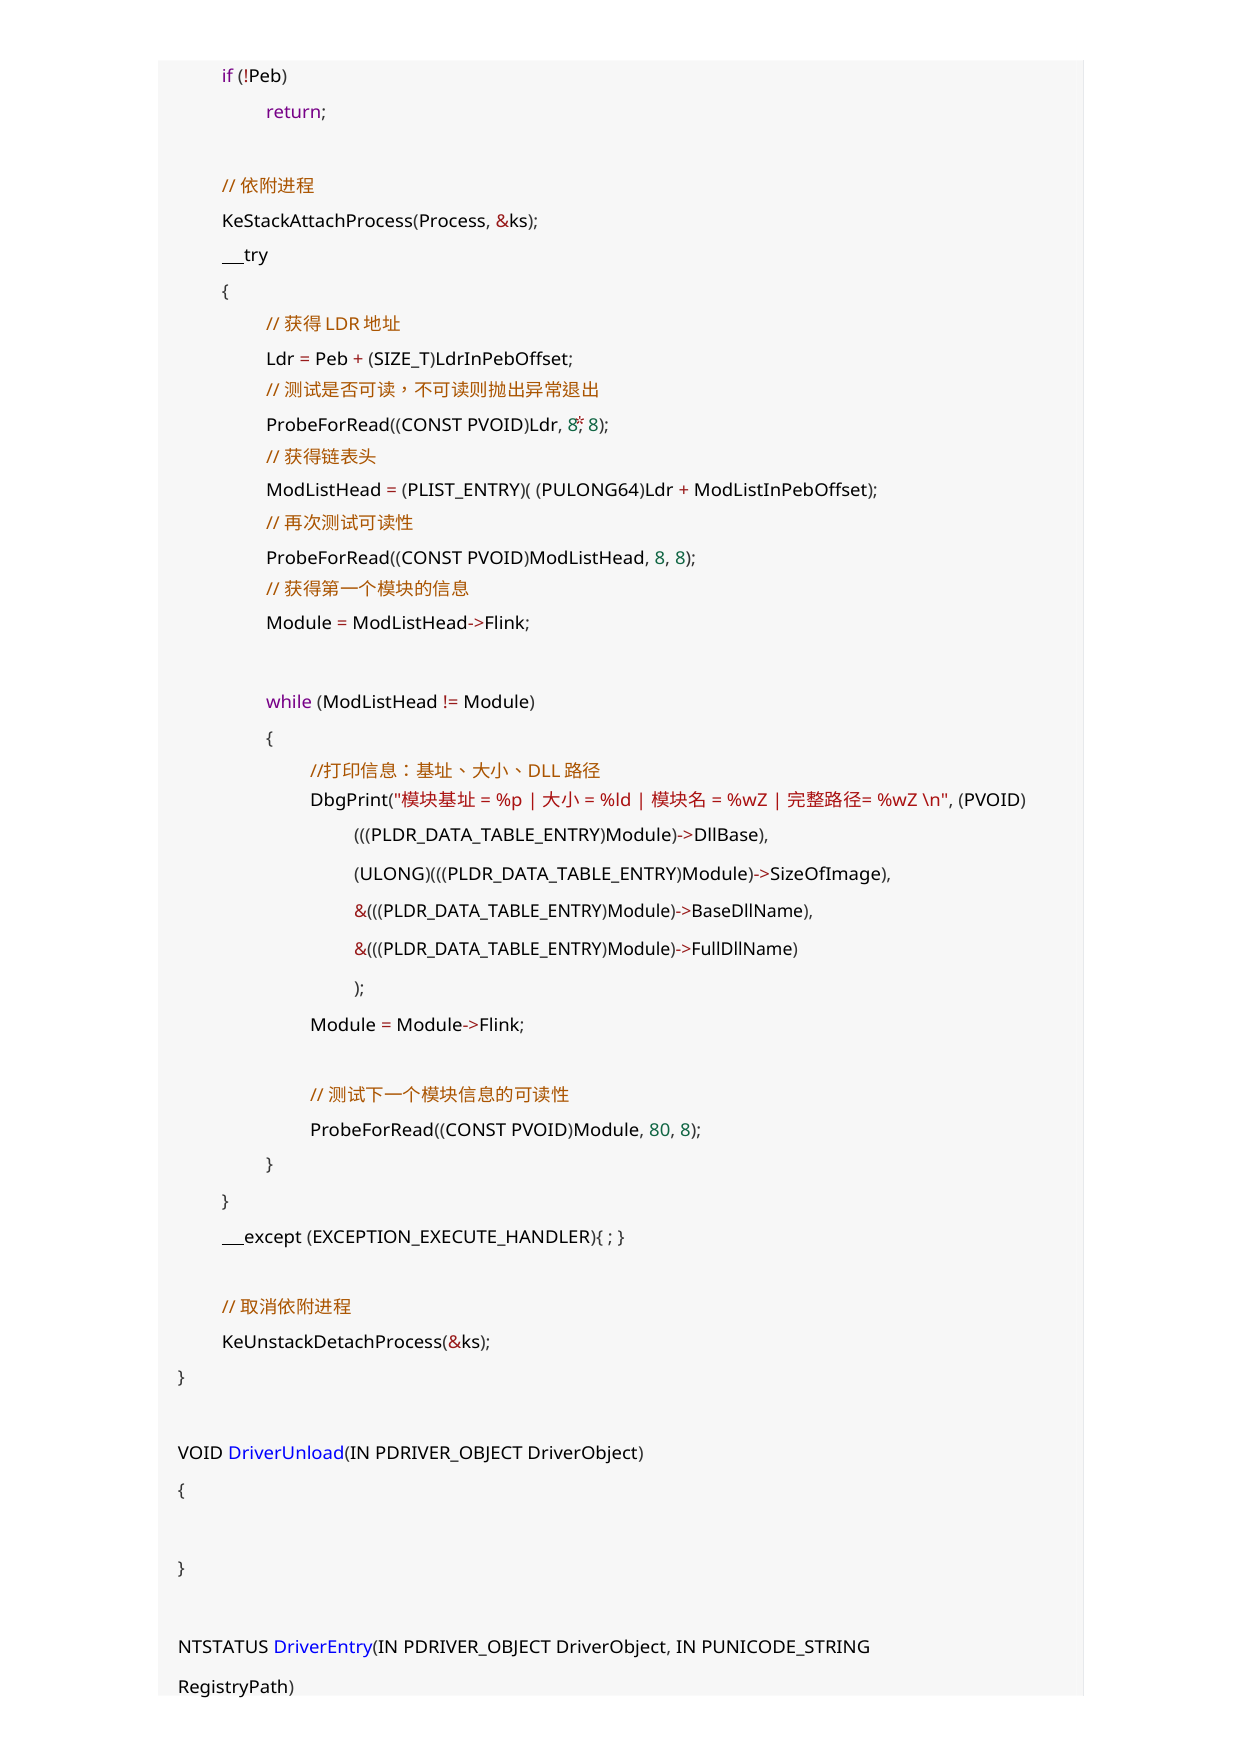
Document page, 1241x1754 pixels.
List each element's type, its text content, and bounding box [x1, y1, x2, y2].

text ); [354, 976, 1096, 1000]
text // 再次测试可读性 [266, 510, 1096, 534]
text ProbeForRead((CONST PVOID)ModListHead, 8, 8); [266, 545, 1096, 569]
text // 测试下一个模块信息的可读性 [310, 1082, 1096, 1107]
text //打印信息：基址、大小、DLL路径 [310, 758, 1096, 782]
text // 取消依附进程 [222, 1294, 1096, 1319]
text (ULONG)(((PLDR_DATA_TABLE_ENTRY)Module)->SizeOfImage), [354, 862, 1096, 886]
text DbgPrint("模块基址 = %p | 大小 = %ld | 模块名 = %wZ | 完整路径= %wZ \n", (PVOID)(((PLDR_DATA_TABLE_ENTRY)Module)->DllBase), [310, 788, 1063, 847]
text } [178, 1364, 1096, 1388]
text // 获得链表头 [266, 444, 1096, 468]
text } [222, 1188, 1096, 1212]
text } [178, 1556, 1096, 1580]
text // 依附进程 [222, 173, 1096, 197]
text // 获得LDR地址 [266, 311, 1096, 335]
text KeUnstackDetachProcess(&ks); [222, 1329, 1096, 1354]
text ProbeForRead((CONST PVOID)Ldr, 8, 8); [266, 412, 1096, 436]
text VOID DriverUnload(IN PDRIVER_OBJECT DriverObject) [178, 1441, 1096, 1465]
text KeStackAttachProcess(Process, &ks); [222, 208, 1096, 232]
text { [178, 1477, 1096, 1501]
text // 测试是否可读，不可读则抛出异常退出 [266, 377, 1096, 401]
text { [266, 726, 1096, 750]
text { [222, 279, 1096, 303]
text while (ModListHead != Module) [266, 689, 1096, 714]
text except (EXCEPTION_EXECUTE_HANDLER){ ; } [222, 1224, 1096, 1248]
text ProbeForRead((CONST PVOID)Module, 80, 8); [310, 1117, 1096, 1141]
text Ldr = Peb + (SIZE_T)LdrInPebOffset; [266, 346, 1096, 370]
text Module = ModListHead->Flink; [266, 611, 1096, 635]
text ModListHead = (PLIST_ENTRY)( (PULONG64)Ldr + ModListInPebOffset); [266, 478, 1096, 502]
text } [266, 1152, 1096, 1176]
text NTSTATUS DriverEntry(IN PDRIVER_OBJECT DriverObject, IN PUNICODE_STRING RegistryPath) [178, 1634, 962, 1699]
text Module = Module->Flink; [310, 1012, 1096, 1036]
text return; [266, 99, 1096, 123]
text // 获得第一个模块的信息 [266, 576, 1096, 600]
text try [222, 243, 1096, 267]
text &(((PLDR_DATA_TABLE_ENTRY)Module)->BaseDllName), &(((PLDR_DATA_TABLE_ENTRY)Module)->FullDllName) [354, 898, 884, 960]
text if (!Peb) [222, 63, 1096, 87]
